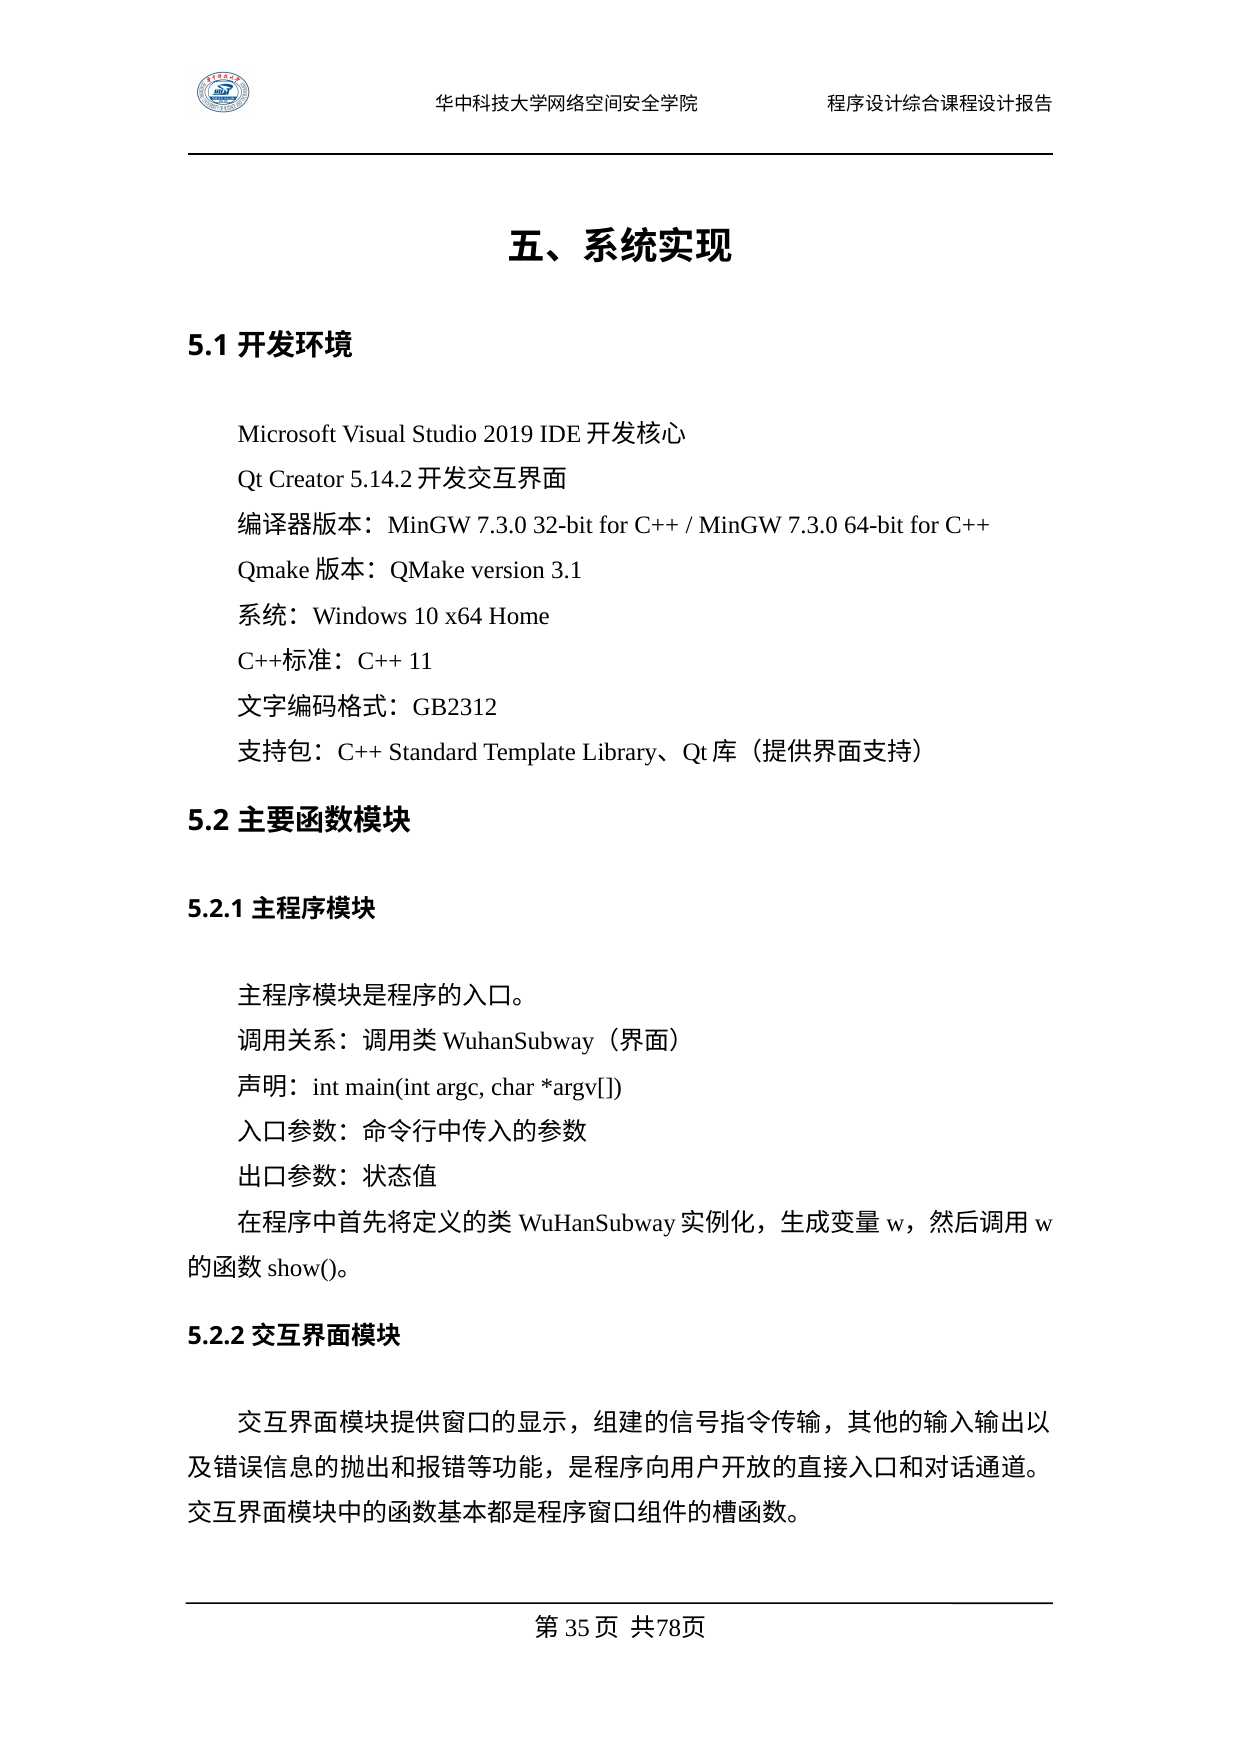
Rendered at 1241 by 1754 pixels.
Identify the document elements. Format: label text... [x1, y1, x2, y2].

text 5.2.2 交互界面模块 [187, 1311, 1053, 1357]
text 出口参数：状态值 [187, 1152, 1053, 1198]
text C++标准：C++ 11 [187, 636, 1053, 681]
text Microsoft Visual Studio 2019 IDE开发核心 [187, 409, 1053, 454]
text Qt Creator 5.14.2开发交互界面 [187, 454, 1053, 500]
text 支持包：C++ Standard Template Library、Qt库（提供界面支持） [187, 727, 1053, 772]
text 声明：int main(int argc, char *argv[]) [187, 1061, 1053, 1107]
text 5.2.1 主程序模块 [187, 884, 1053, 930]
text 五、系统实现 [187, 198, 1053, 289]
text 5.1 开发环境 [187, 320, 1053, 365]
text 5.2 主要函数模块 [187, 795, 1053, 840]
text Qmake版本：QMake version 3.1 [187, 545, 1053, 591]
text 交互界面模块提供窗口的显示，组建的信号指令传输，其他的输入输出以及错误信息的抛出和报错等功能，是程序向用户开放的直接入口和对话通道。交互界面模块中的函数基本都是程序窗口组件的槽函数。 [187, 1397, 1053, 1534]
text 主程序模块是程序的入口。 [187, 971, 1053, 1016]
picture [190, 70, 255, 113]
text 调用关系：调用类WuhanSubway（界面） [187, 1016, 1053, 1061]
text 入口参数：命令行中传入的参数 [187, 1107, 1053, 1152]
text 编译器版本：MinGW 7.3.0 32-bit for C++ / MinGW 7.3.0 64-bit for C++ [187, 500, 1053, 545]
text 在程序中首先将定义的类WuHanSubway实例化，生成变量w，然后调用w的函数show()。 [187, 1198, 1053, 1288]
text 系统：Windows 10 x64 Home [187, 591, 1053, 636]
text 文字编码格式：GB2312 [187, 681, 1053, 727]
